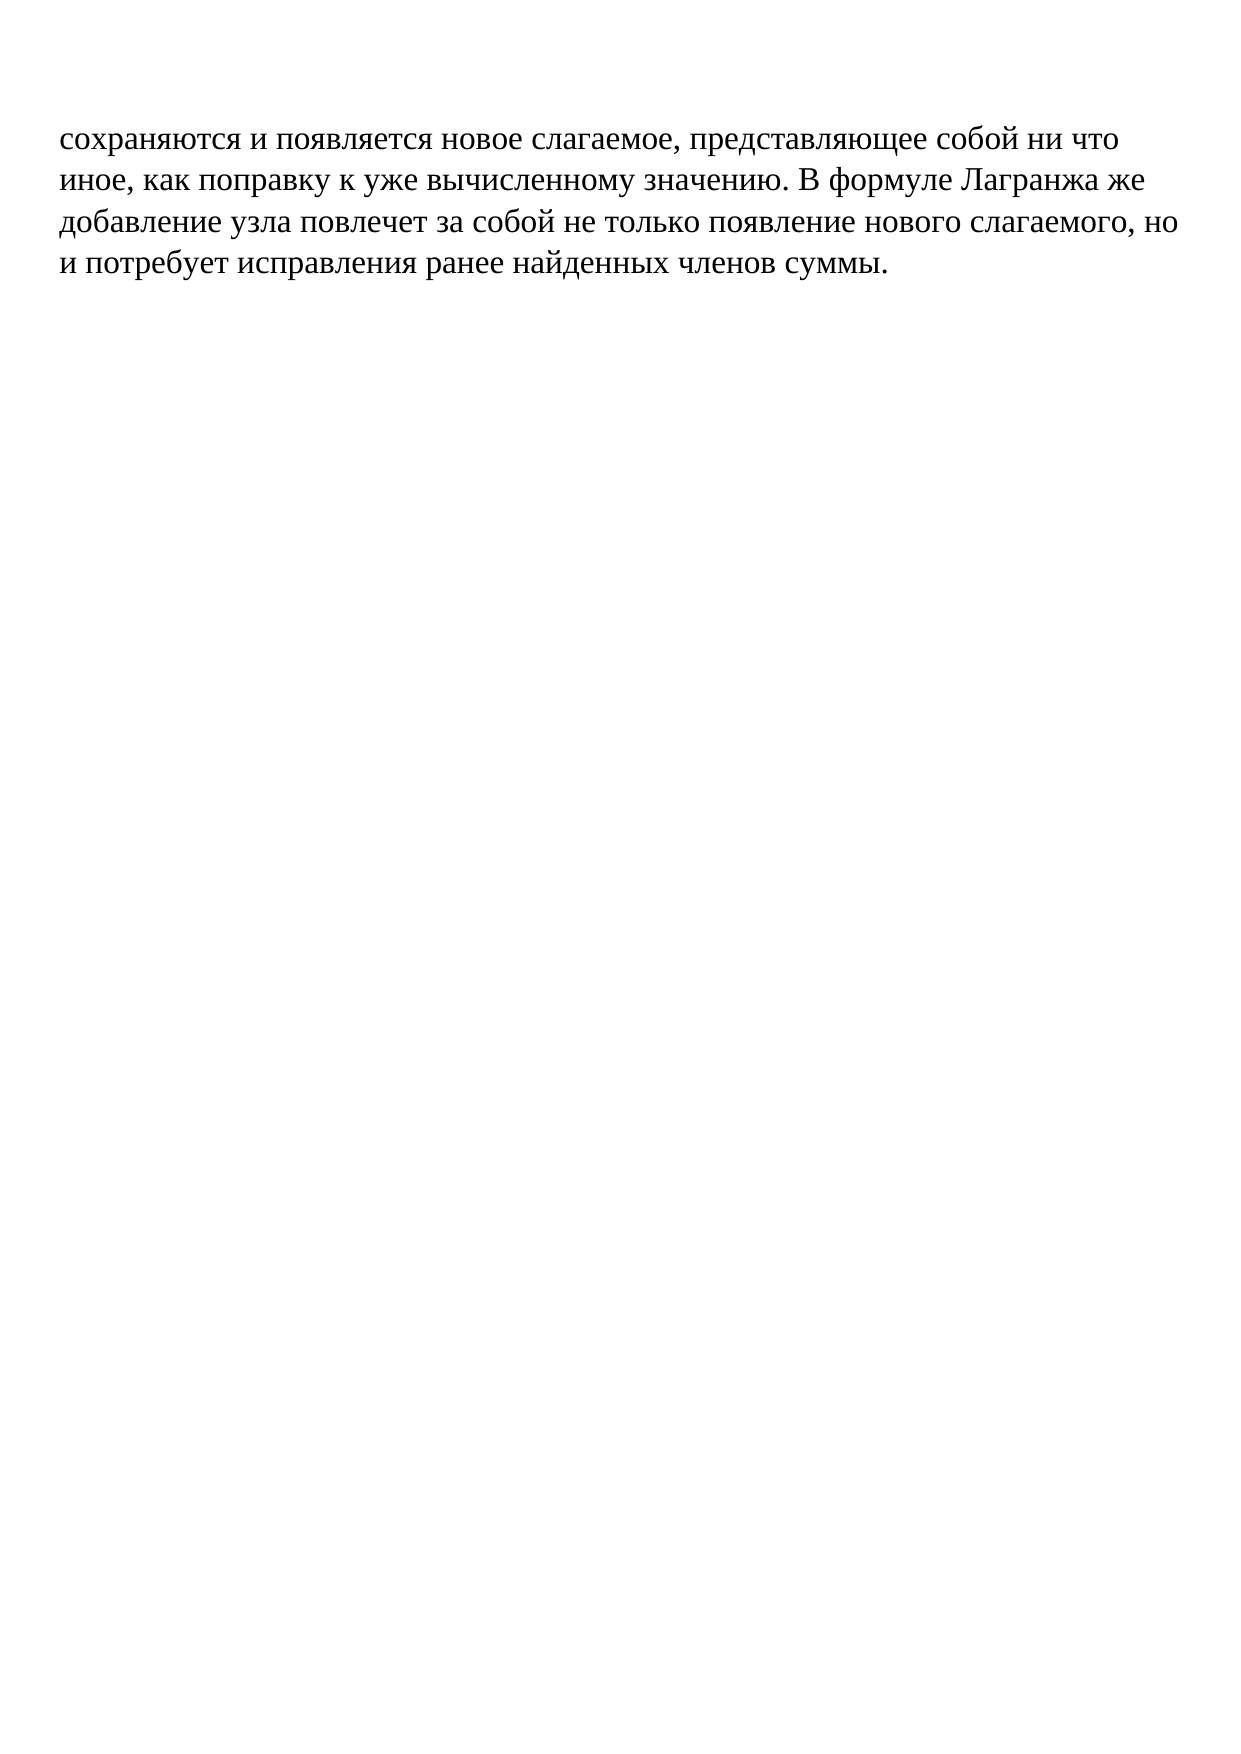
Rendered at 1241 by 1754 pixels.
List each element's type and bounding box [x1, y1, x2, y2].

text [59, 118, 1181, 281]
